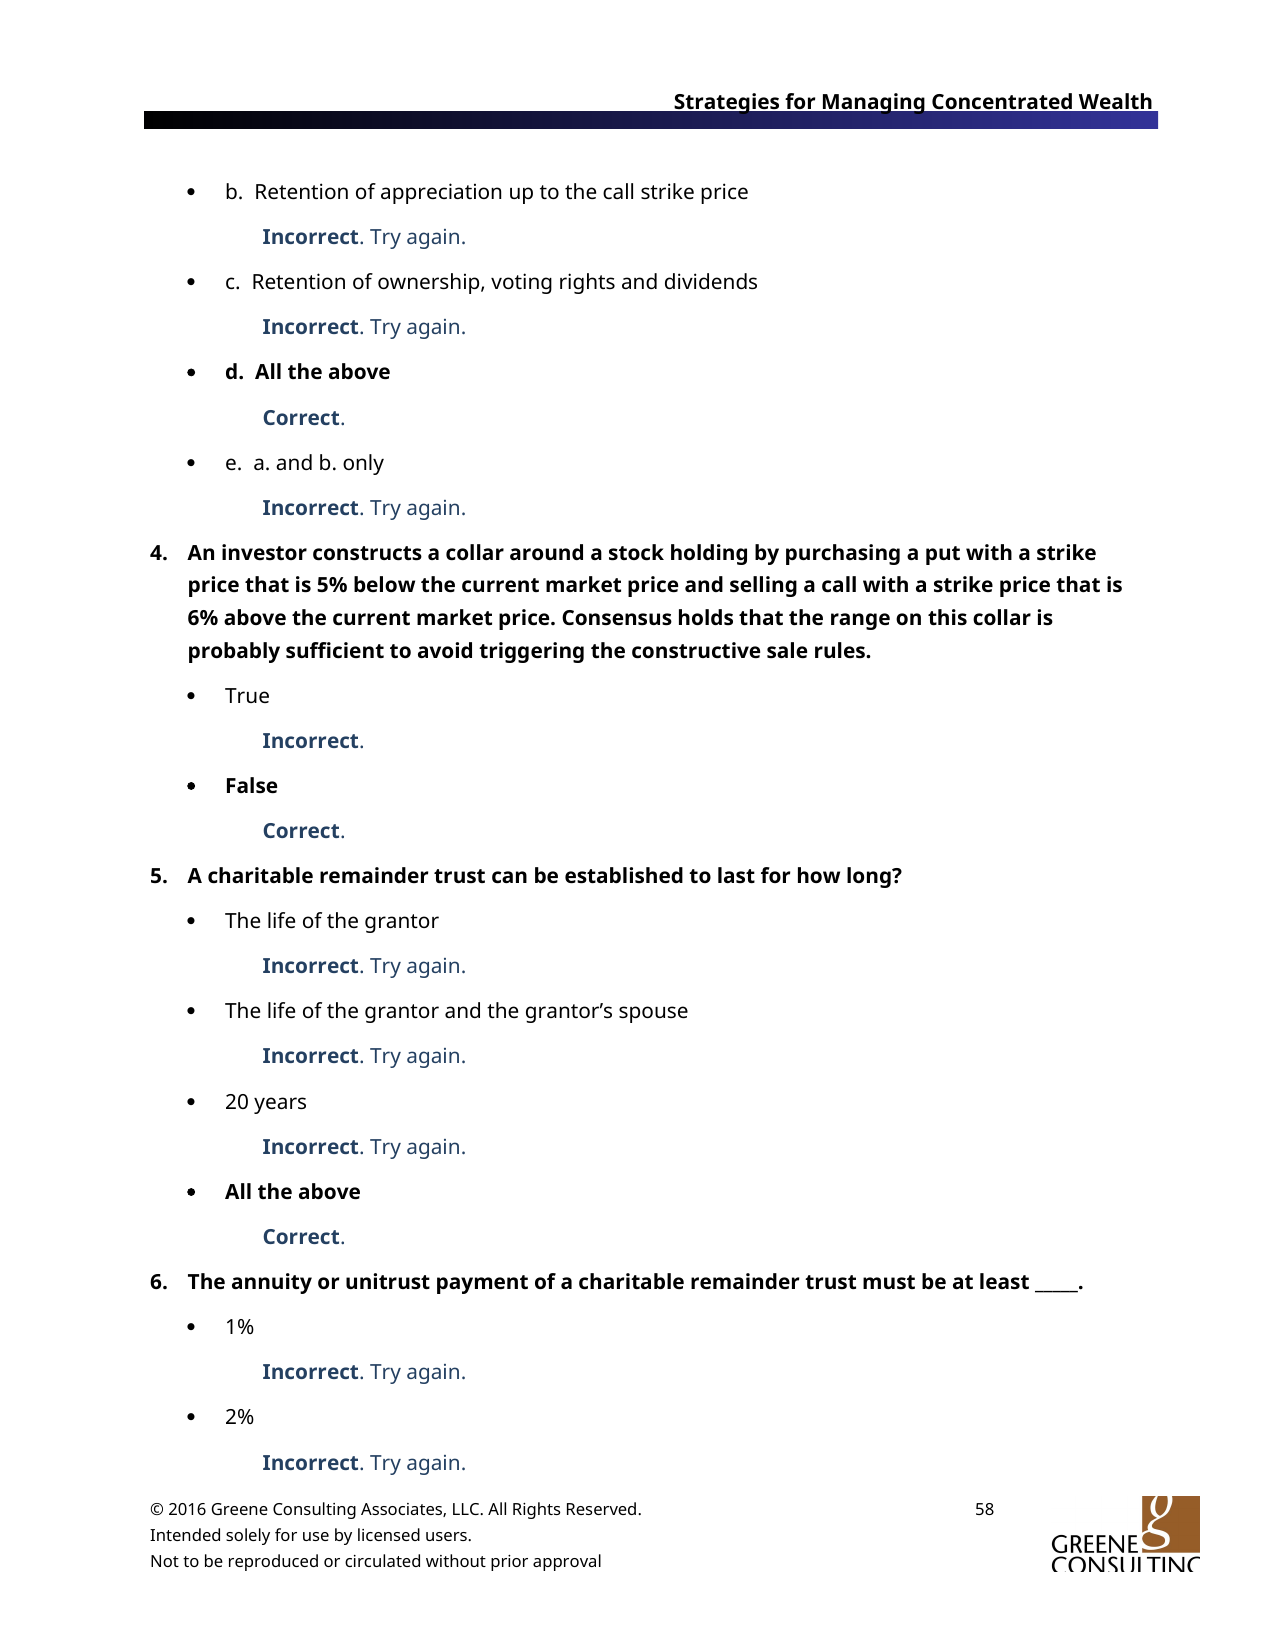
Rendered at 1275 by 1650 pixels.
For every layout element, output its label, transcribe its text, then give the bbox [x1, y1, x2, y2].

list An investor constructs a collar around a stock holding by purchasing a put with a strike price that is 5% below the current market price and selling a call with a strike price that is 6% above the current market price. Consensus holds that the range on this collar is probably sufficient to avoid triggering the constructive sale rules. [150, 538, 1125, 664]
list The life of the grantor and the grantor’s spouse [187, 997, 1125, 1025]
text Correct. [262, 1222, 1125, 1251]
list b. Retention of appreciation up to the call strike price [187, 177, 1125, 206]
list d. All the above [187, 357, 1125, 386]
list 1% [187, 1312, 1125, 1341]
list e. a. and b. only [187, 448, 1125, 476]
text Incorrect. Try again. [262, 222, 1125, 251]
text Incorrect. Try again. [262, 951, 1125, 980]
list 20 years [187, 1087, 1125, 1115]
text Incorrect. Try again. [262, 493, 1125, 521]
text Incorrect. Try again. [262, 1357, 1125, 1386]
list False [187, 771, 1125, 799]
list A charitable remainder trust can be established to last for how long? [150, 861, 1125, 890]
picture [1050, 1496, 1200, 1572]
text Correct. [262, 403, 1125, 431]
list c. Retention of ownership, voting rights and dividends [187, 267, 1125, 296]
list The annuity or unitrust payment of a charitable remainder trust must be at least _____. [150, 1267, 1125, 1296]
list 2% [187, 1402, 1125, 1431]
text Incorrect. Try again. [262, 1042, 1125, 1070]
text Incorrect. [262, 726, 1125, 754]
text Incorrect. Try again. [262, 1132, 1125, 1160]
text Incorrect. Try again. [262, 1448, 1125, 1476]
text Incorrect. Try again. [262, 312, 1125, 341]
list The life of the grantor [187, 906, 1125, 935]
list True [187, 681, 1125, 709]
text Correct. [262, 816, 1125, 844]
list All the above [187, 1177, 1125, 1205]
